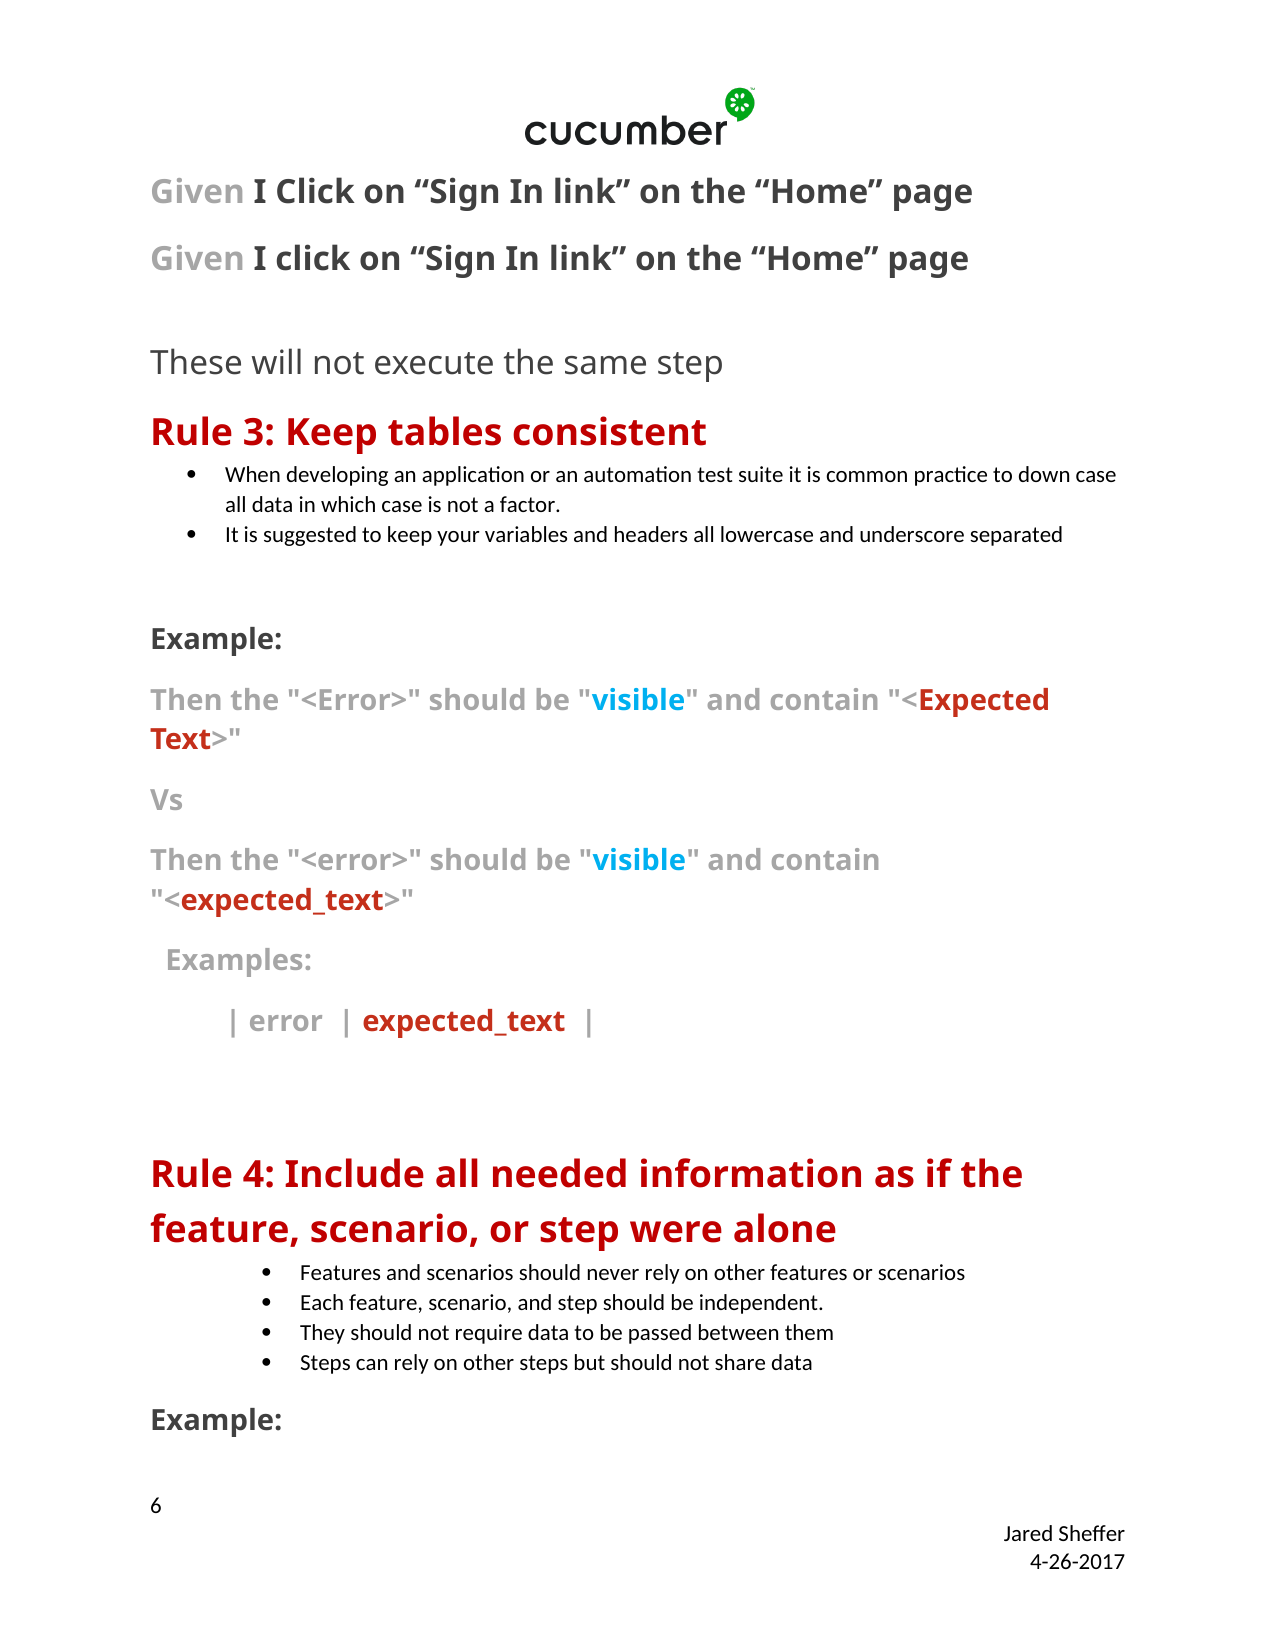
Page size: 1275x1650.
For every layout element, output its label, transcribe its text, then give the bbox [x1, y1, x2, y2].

list Each feature, scenario, and step should be independent. [262, 1288, 1125, 1316]
text Given I click on “Sign In link” on the “Home” page [150, 234, 1125, 280]
text Then the "<error>" should be "visible" and contain "<expected_text>" [150, 839, 1125, 919]
text Vs [150, 779, 1125, 819]
text | error | expected_text | [150, 1000, 1125, 1040]
text Examples: [150, 940, 1125, 979]
subtitle Rule 3: Keep tables consistent [150, 405, 1125, 456]
subtitle Rule 4: Include all needed information as if the feature, scenario, or step were alone [150, 1147, 1125, 1253]
list They should not require data to be passed between them [262, 1318, 1125, 1346]
text Example: [150, 1399, 1125, 1439]
text Given I Click on “Sign In link” on the “Home” page [150, 168, 1125, 214]
text Then the "<Error>" should be "visible" and contain "<Expected Text>" [150, 679, 1125, 758]
text These will not execute the same step [150, 339, 1125, 384]
list Steps can rely on other steps but should not share data [262, 1348, 1125, 1376]
list Features and scenarios should never rely on other features or scenarios [262, 1258, 1125, 1286]
text Example: [150, 618, 1125, 658]
picture [503, 75, 772, 169]
list When developing an application or an automation test suite it is common practice to down case all data in which case is not a factor. [187, 460, 1125, 518]
list It is suggested to keep your variables and headers all lowercase and underscore separated [187, 520, 1125, 548]
